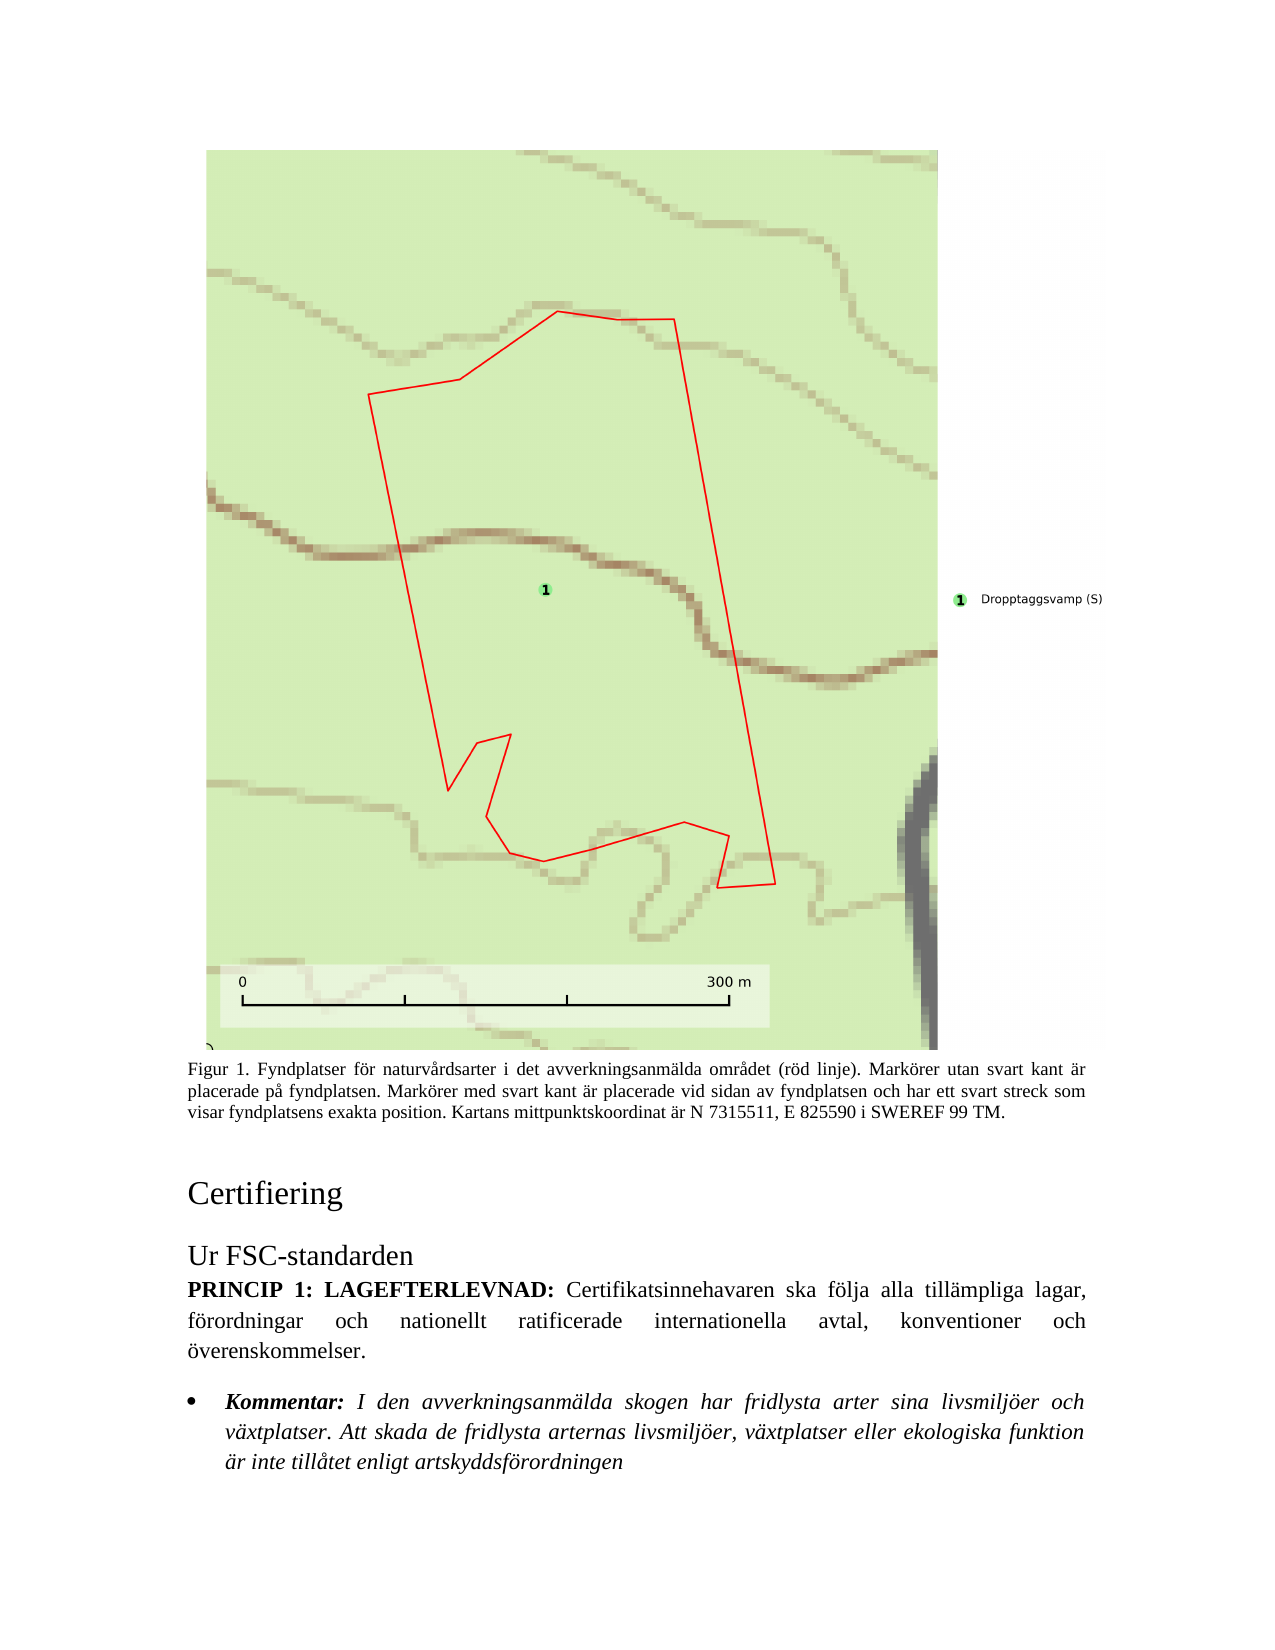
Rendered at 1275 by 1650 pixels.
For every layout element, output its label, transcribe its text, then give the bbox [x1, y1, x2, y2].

picture [206, 150, 1107, 1050]
list Kommentar: I den avverkningsanmälda skogen har fridlysta arter sina livsmiljöer och växtplatser. Att skada de fridlysta arternas livsmiljöer, växtplatser eller ekologiska funktion är inte tillåtet enligt artskyddsförordningen [187, 1388, 1087, 1475]
text Figur 1. Fyndplatser för naturvårdsarter i det avverkningsanmälda området (röd linje). Markörer utan svart kant är placerade på fyndplatsen. Markörer med svart kant är placerade vid sidan av fyndplatsen och har ett svart streck som visar fyndplatsens exakta position. Kartans mittpunktskoordinat är N 7315511, E 825590 i SWEREF 99 TM. [187, 1058, 1087, 1123]
subtitle Ur FSC-standarden [187, 1238, 1087, 1271]
text PRINCIP 1: LAGEFTERLEVNAD: Certifikatsinnehavaren ska följa alla tillämpliga lagar, förordningar och nationellt ratificerade internationella avtal, konventioner och överenskommelser. [187, 1276, 1087, 1363]
subtitle Certifiering [187, 1173, 1087, 1211]
